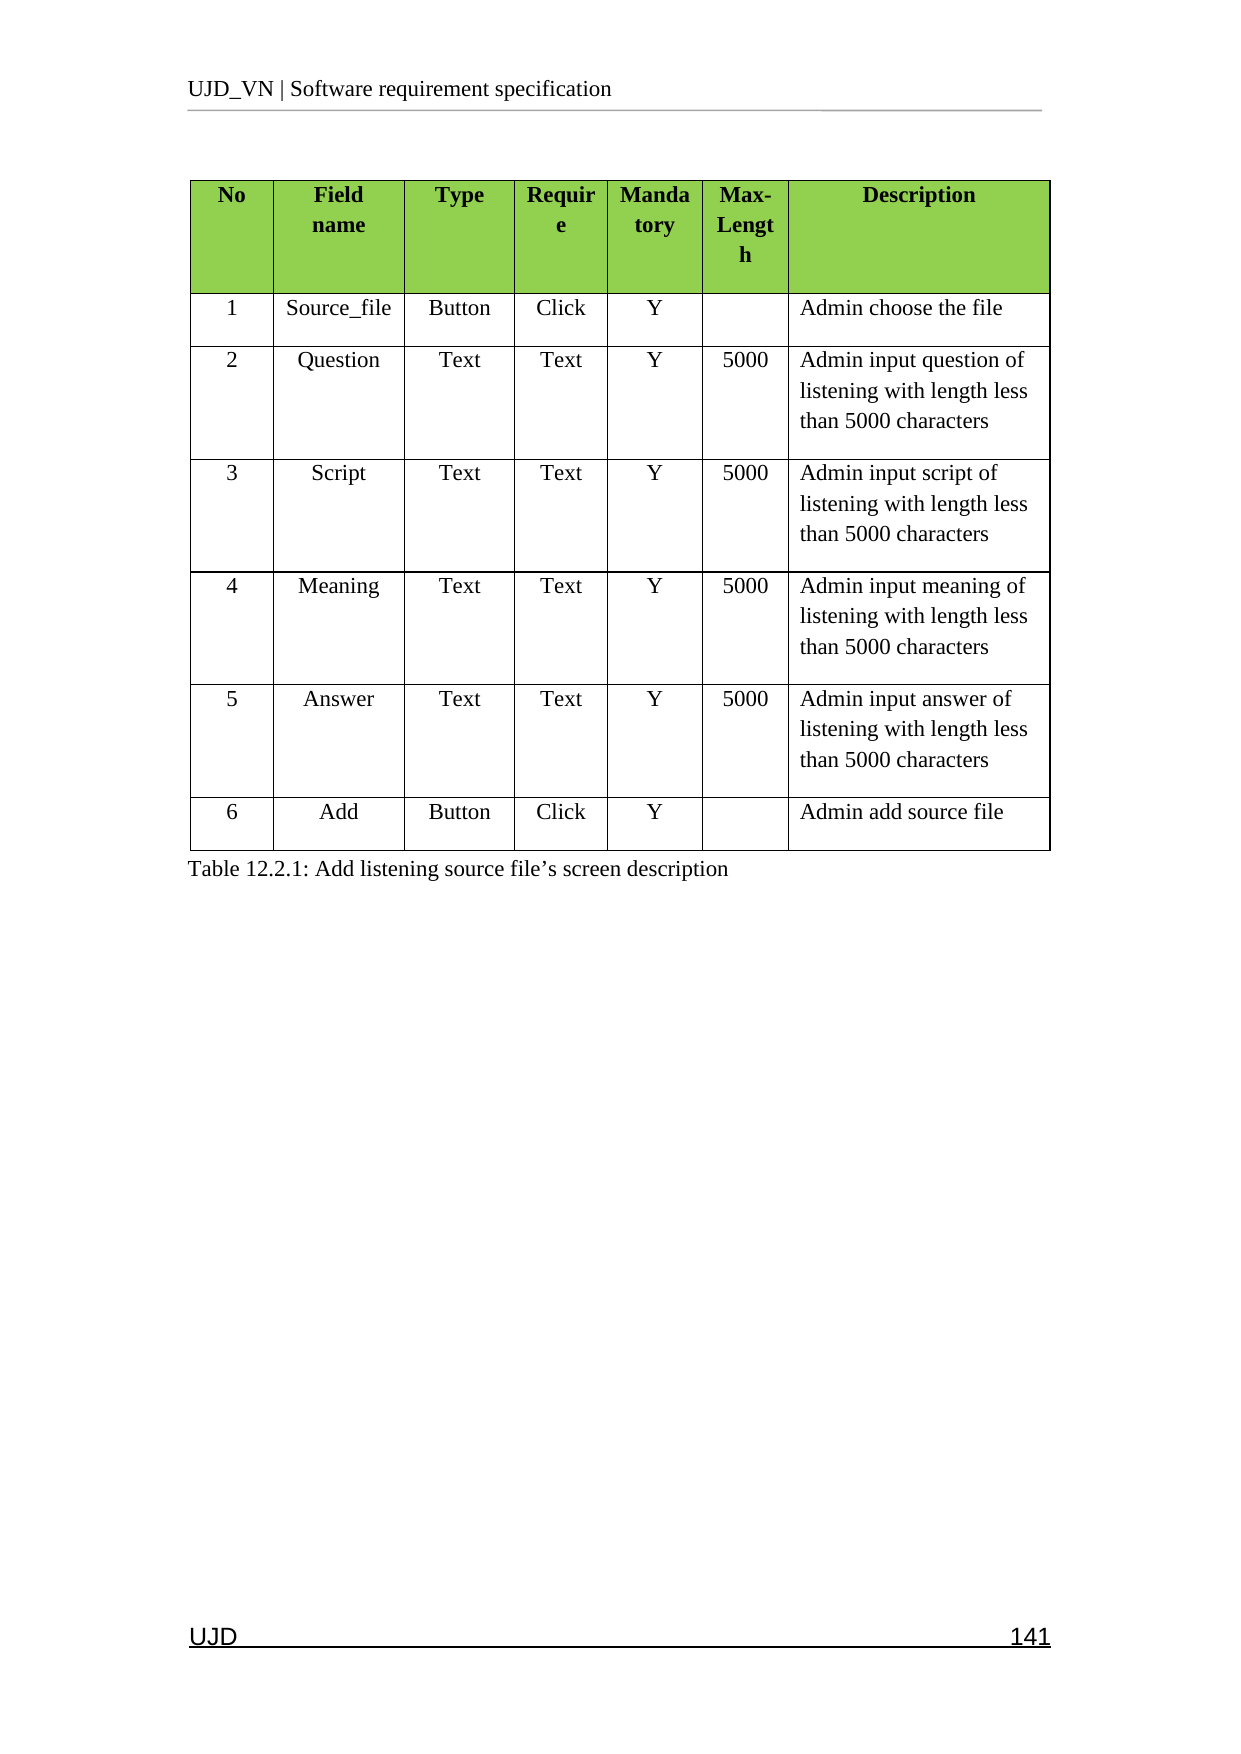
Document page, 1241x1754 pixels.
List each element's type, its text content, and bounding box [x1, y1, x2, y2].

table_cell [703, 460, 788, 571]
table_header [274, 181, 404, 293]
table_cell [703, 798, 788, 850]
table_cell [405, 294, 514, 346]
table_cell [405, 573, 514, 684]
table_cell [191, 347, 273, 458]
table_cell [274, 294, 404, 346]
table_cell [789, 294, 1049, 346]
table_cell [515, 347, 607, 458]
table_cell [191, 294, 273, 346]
text Table 12.2.1: Add listening source file’s screen description [187, 180, 1053, 881]
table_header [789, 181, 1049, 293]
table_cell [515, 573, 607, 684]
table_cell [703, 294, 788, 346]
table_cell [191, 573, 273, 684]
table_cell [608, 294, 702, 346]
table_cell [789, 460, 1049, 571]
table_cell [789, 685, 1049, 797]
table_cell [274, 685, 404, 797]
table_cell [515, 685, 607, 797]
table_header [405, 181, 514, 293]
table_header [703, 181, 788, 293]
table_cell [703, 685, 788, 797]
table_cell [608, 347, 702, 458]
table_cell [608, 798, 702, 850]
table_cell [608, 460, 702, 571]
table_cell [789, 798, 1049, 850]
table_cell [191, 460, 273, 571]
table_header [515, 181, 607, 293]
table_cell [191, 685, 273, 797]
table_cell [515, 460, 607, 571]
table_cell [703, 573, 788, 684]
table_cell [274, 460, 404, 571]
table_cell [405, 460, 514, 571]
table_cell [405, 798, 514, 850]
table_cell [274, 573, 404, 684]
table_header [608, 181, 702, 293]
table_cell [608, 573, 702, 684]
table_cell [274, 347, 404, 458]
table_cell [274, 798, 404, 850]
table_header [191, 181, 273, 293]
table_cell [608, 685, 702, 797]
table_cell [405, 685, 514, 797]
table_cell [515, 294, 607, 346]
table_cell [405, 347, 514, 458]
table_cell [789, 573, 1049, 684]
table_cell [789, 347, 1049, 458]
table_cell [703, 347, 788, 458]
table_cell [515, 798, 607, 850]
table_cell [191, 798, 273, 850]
